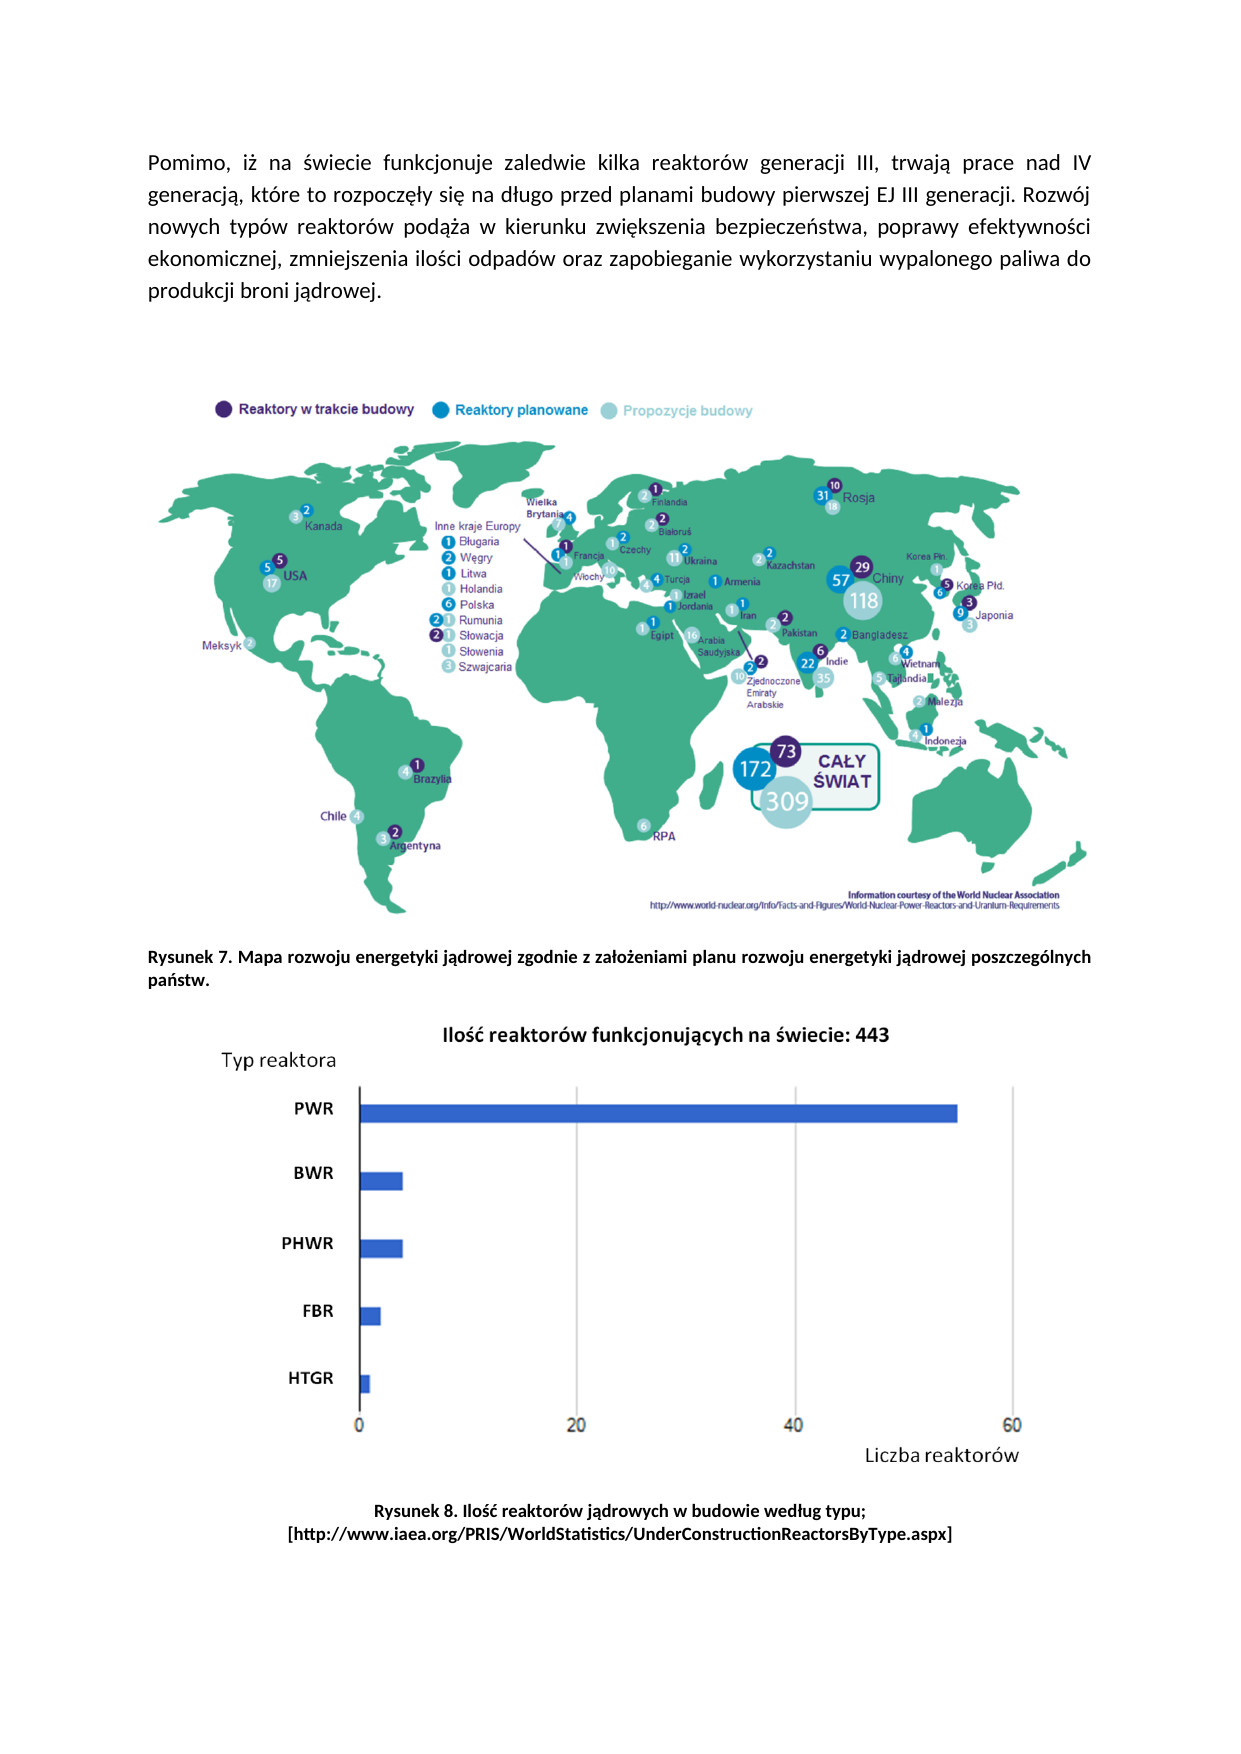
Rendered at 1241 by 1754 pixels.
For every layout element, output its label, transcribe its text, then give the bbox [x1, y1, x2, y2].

picture [203, 1012, 1037, 1474]
picture [147, 383, 1093, 921]
text Rysunek 7. Mapa rozwoju energetyki jądrowej zgodnie z założeniami planu rozwoju energetyki jądrowej poszczególnych państw. [148, 946, 1093, 991]
text Rysunek 8. Ilość reaktorów jądrowych w budowie według typu; [http://www.iaea.org/PRIS/WorldStatistics/UnderConstructionReactorsByType.aspx] [148, 1499, 1093, 1545]
